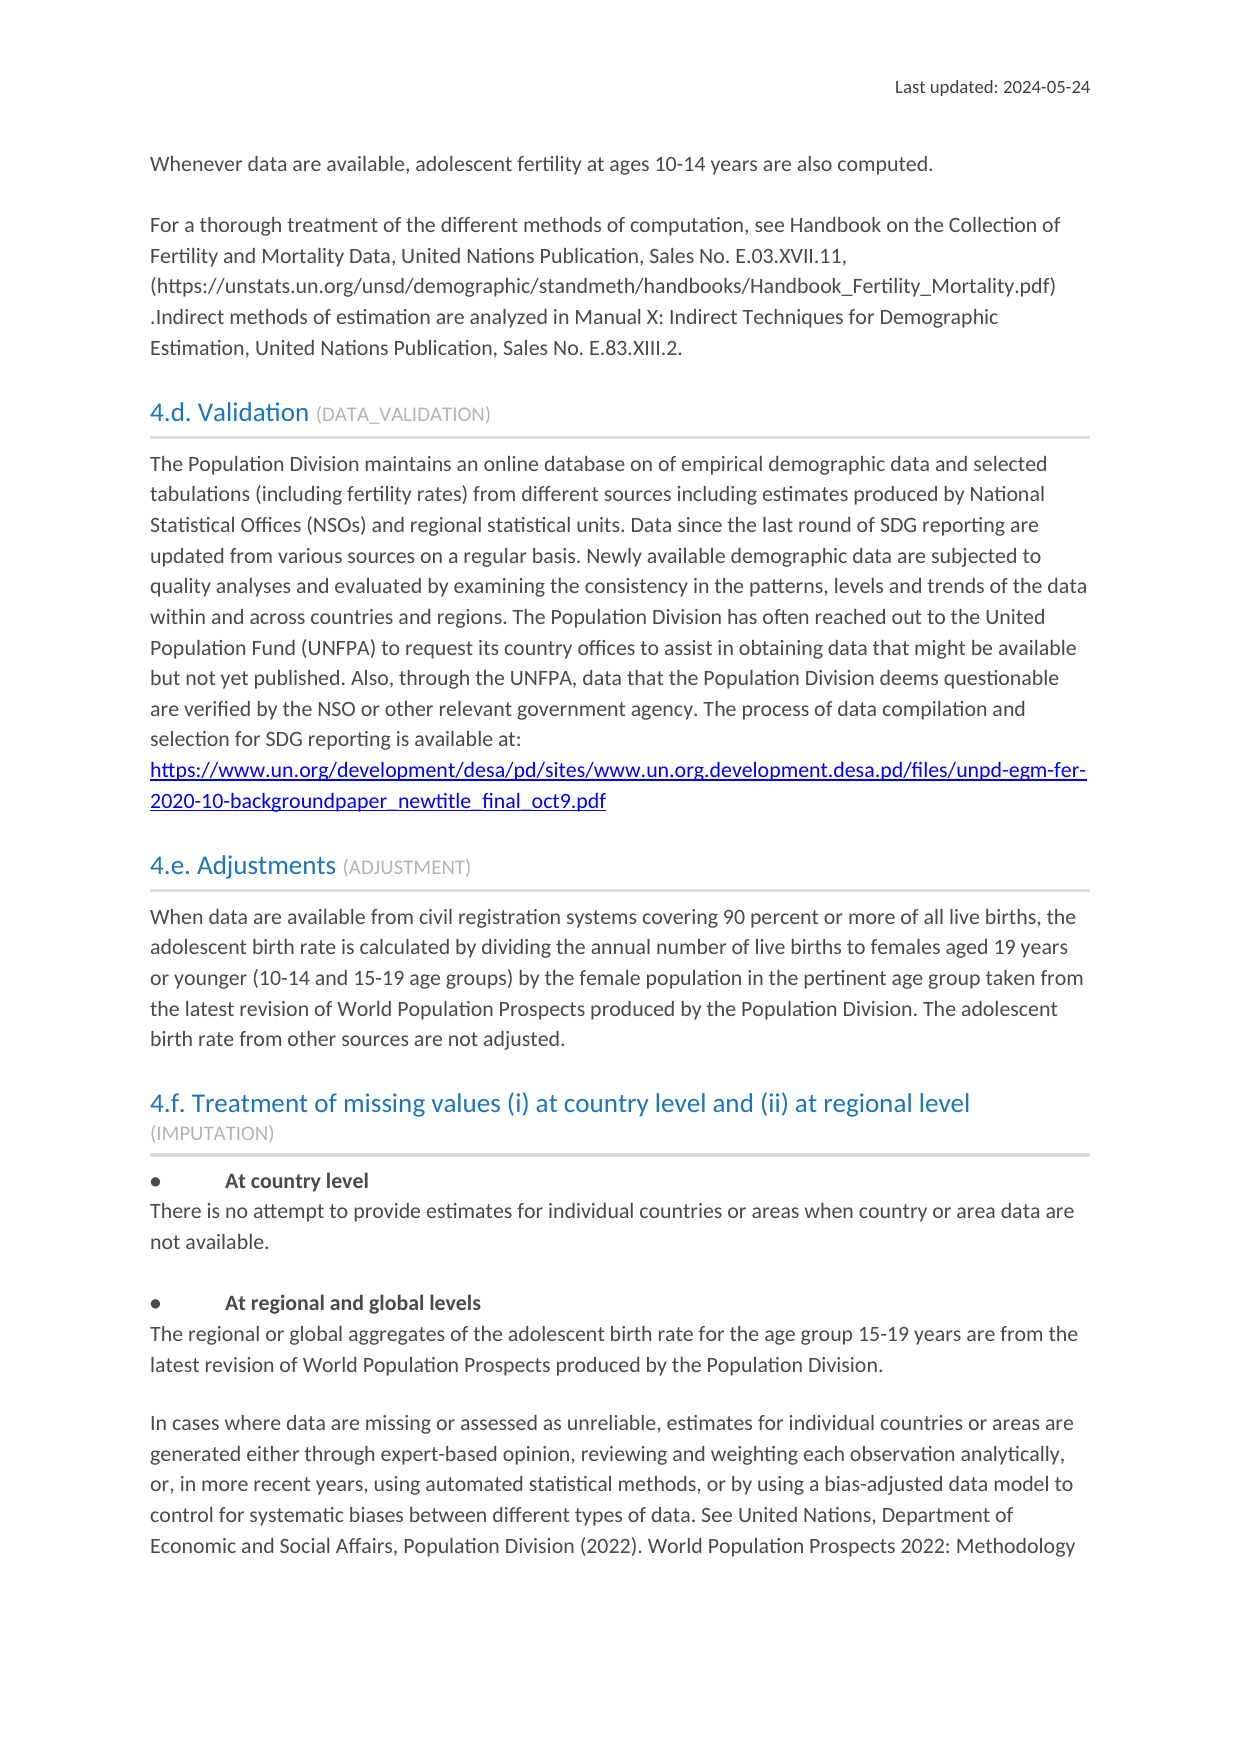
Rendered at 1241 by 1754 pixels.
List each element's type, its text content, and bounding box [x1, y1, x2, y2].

text There is no attempt to provide estimates for individual countries or areas when country or area data are not available. [150, 1198, 1090, 1255]
text 4.d. Validation (DATA_VALIDATION) [150, 395, 1090, 436]
text • At regional and global levels [150, 1289, 1090, 1316]
text The regional or global aggregates of the adolescent birth rate for the age group 15-19 years are from the latest revision of World Population Prospects produced by the Population Division. [150, 1320, 1090, 1377]
text Whenever data are available, adolescent fertility at ages 10-14 years are also computed. [150, 150, 1090, 177]
text 4.f. Treatment of missing values (i) at country level and (ii) at regional level (IMPUTATION) [150, 1087, 1090, 1153]
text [150, 1409, 1090, 1558]
text When data are available from civil registration systems covering 90 percent or more of all live births, the adolescent birth rate is calculated by dividing the annual number of live births to females aged 19 years or younger (10-14 and 15-19 age groups) by the female population in the pertinent age group taken from the latest revision of World Population Prospects produced by the Population Division. The adolescent birth rate from other sources are not adjusted. [150, 903, 1090, 1052]
text 4.e. Adjustments (ADJUSTMENT) [150, 848, 1090, 889]
text • At country level [150, 1167, 1090, 1194]
text For a thorough treatment of the different methods of computation, see Handbook on the Collection of Fertility and Mortality Data, United Nations Publication, Sales No. E.03.XVII.11, (https://unstats.un.org/unsd/demographic/standmeth/handbooks/Handbook_Fertility_Mortality.pdf).Indirect methods of estimation are analyzed in Manual X: Indirect Techniques for Demographic Estimation, United Nations Publication, Sales No. E.83.XIII.2. [150, 211, 1090, 360]
text The Population Division maintains an online database on of empirical demographic data and selected tabulations (including fertility rates) from different sources including estimates produced by National Statistical Offices (NSOs) and regional statistical units. Data since the last round of SDG reporting are updated from various sources on a regular basis. Newly available demographic data are subjected to quality analyses and evaluated by examining the consistency in the patterns, levels and trends of the data within and across countries and regions. The Population Division has often reached out to the United Population Fund (UNFPA) to request its country offices to assist in obtaining data that might be available but not yet published. Also, through the UNFPA, data that the Population Division deems questionable are verified by the NSO or other relevant government agency. The process of data compilation and selection for SDG reporting is available at: https://www.un.org/development/desa/pd/sites/www.un.org.development.desa.pd/files/unpd-egm-fer-2020-10-backgroundpaper_newtitle_final_oct9.pdf [150, 450, 1090, 813]
